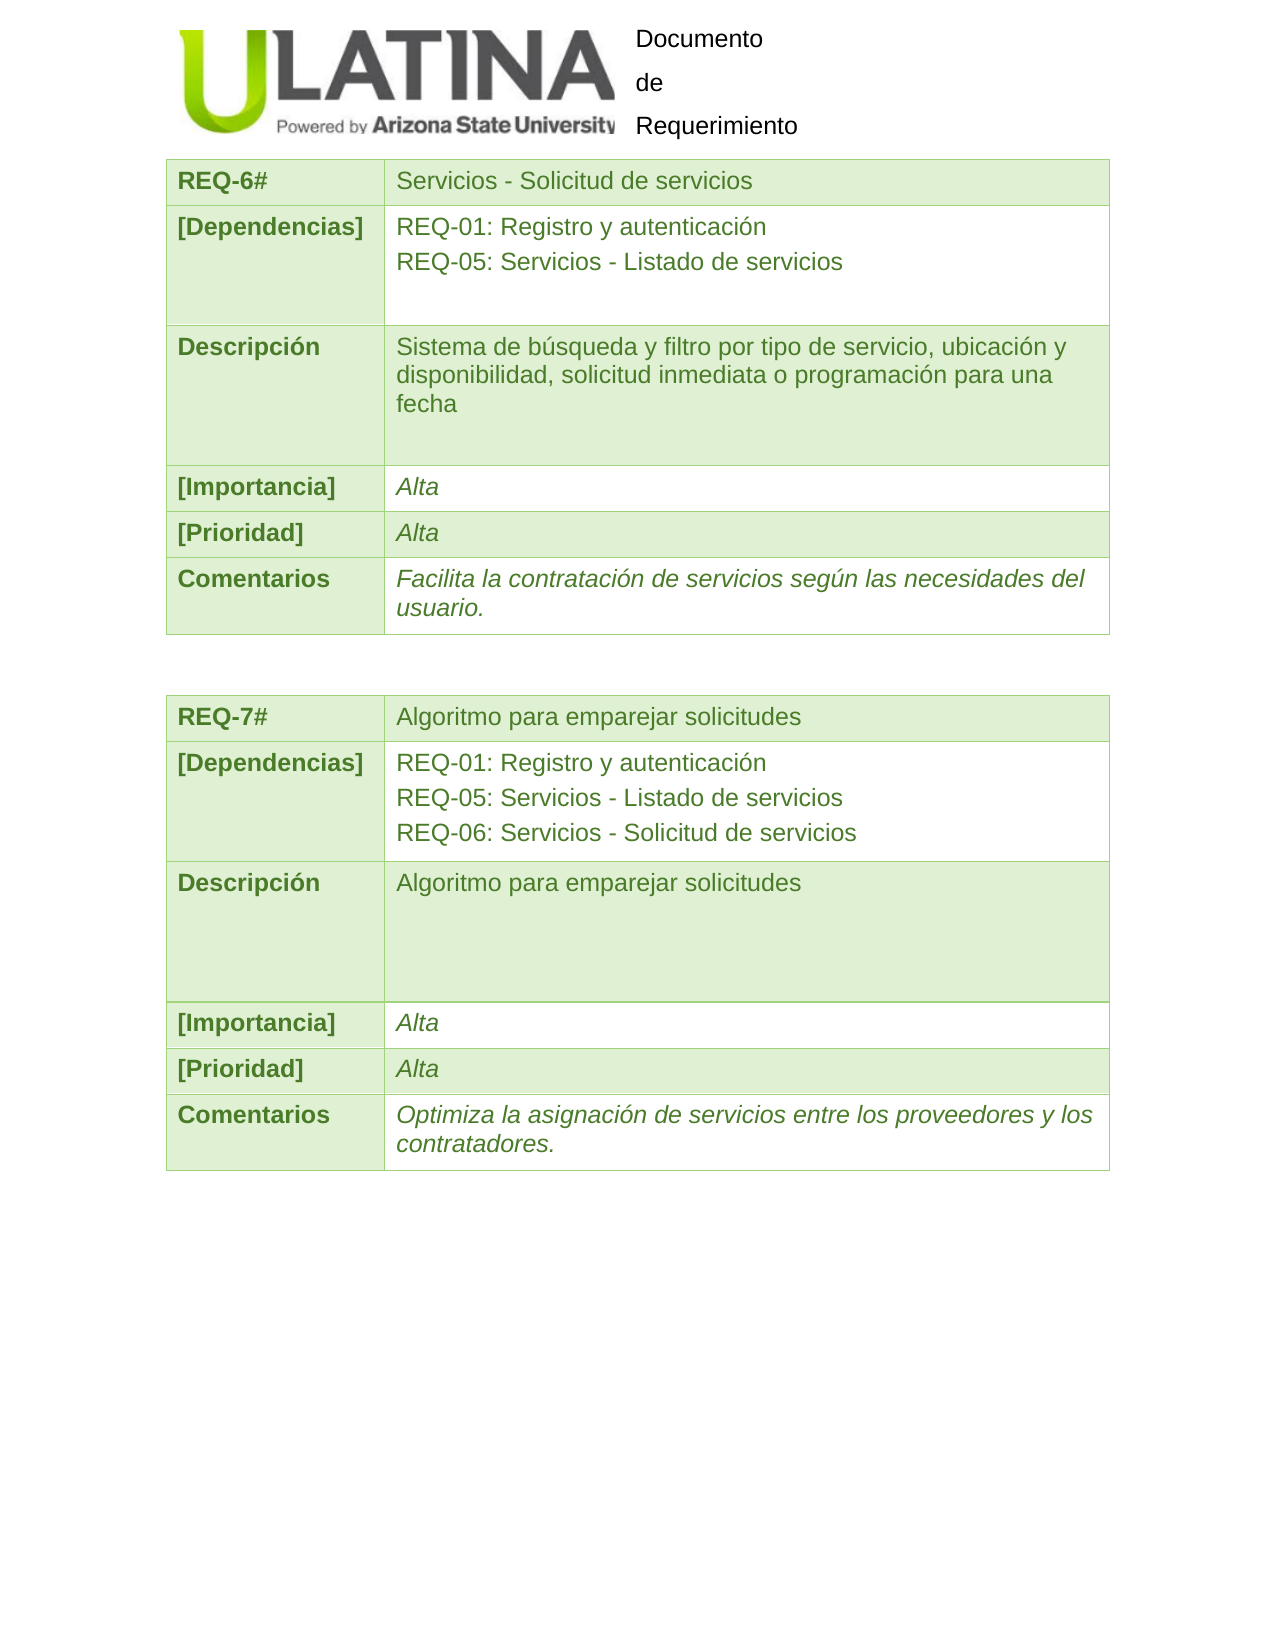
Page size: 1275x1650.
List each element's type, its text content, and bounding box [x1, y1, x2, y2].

table_cell Facilita la contratación de servicios según las necesidades del usuario. [385, 558, 1109, 634]
table_cell Sistema de búsqueda y filtro por tipo de servicio, ubicación y disponibilidad, solicitud inmediata o programación para una fecha [385, 326, 1109, 465]
table_cell [Prioridad] [167, 1049, 384, 1093]
table_header REQ-6# [167, 160, 384, 205]
table_header Servicios - Solicitud de servicios [385, 160, 1109, 205]
table_cell Algoritmo para emparejar solicitudes [385, 862, 1109, 1001]
table_cell Optimiza la asignación de servicios entre los proveedores y los contratadores. [385, 1095, 1109, 1170]
table_cell [Importancia] [167, 1003, 384, 1047]
table_cell Alta [385, 512, 1109, 557]
table_cell Alta [385, 1003, 1109, 1047]
table_cell Alta [385, 466, 1109, 511]
table_cell Comentarios [167, 1095, 384, 1170]
table_cell [Importancia] [167, 466, 384, 511]
table_cell Alta [385, 1049, 1109, 1093]
table_cell [Dependencias] [167, 206, 384, 324]
picture [177, 30, 615, 134]
table_cell [Dependencias] [167, 742, 384, 861]
table_cell REQ-01: Registro y autenticación REQ-05: Servicios - Listado de servicios [385, 206, 1109, 324]
table_cell Descripción [167, 862, 384, 1001]
table_cell [Prioridad] [167, 512, 384, 557]
table_cell REQ-01: Registro y autenticación REQ-05: Servicios - Listado de servicios REQ-06: Servicios - Solicitud de servicios [385, 742, 1109, 861]
table_header Algoritmo para emparejar solicitudes [385, 696, 1109, 741]
table_cell Descripción [167, 326, 384, 465]
table_header REQ-7# [167, 696, 384, 741]
table_cell Comentarios [167, 558, 384, 634]
